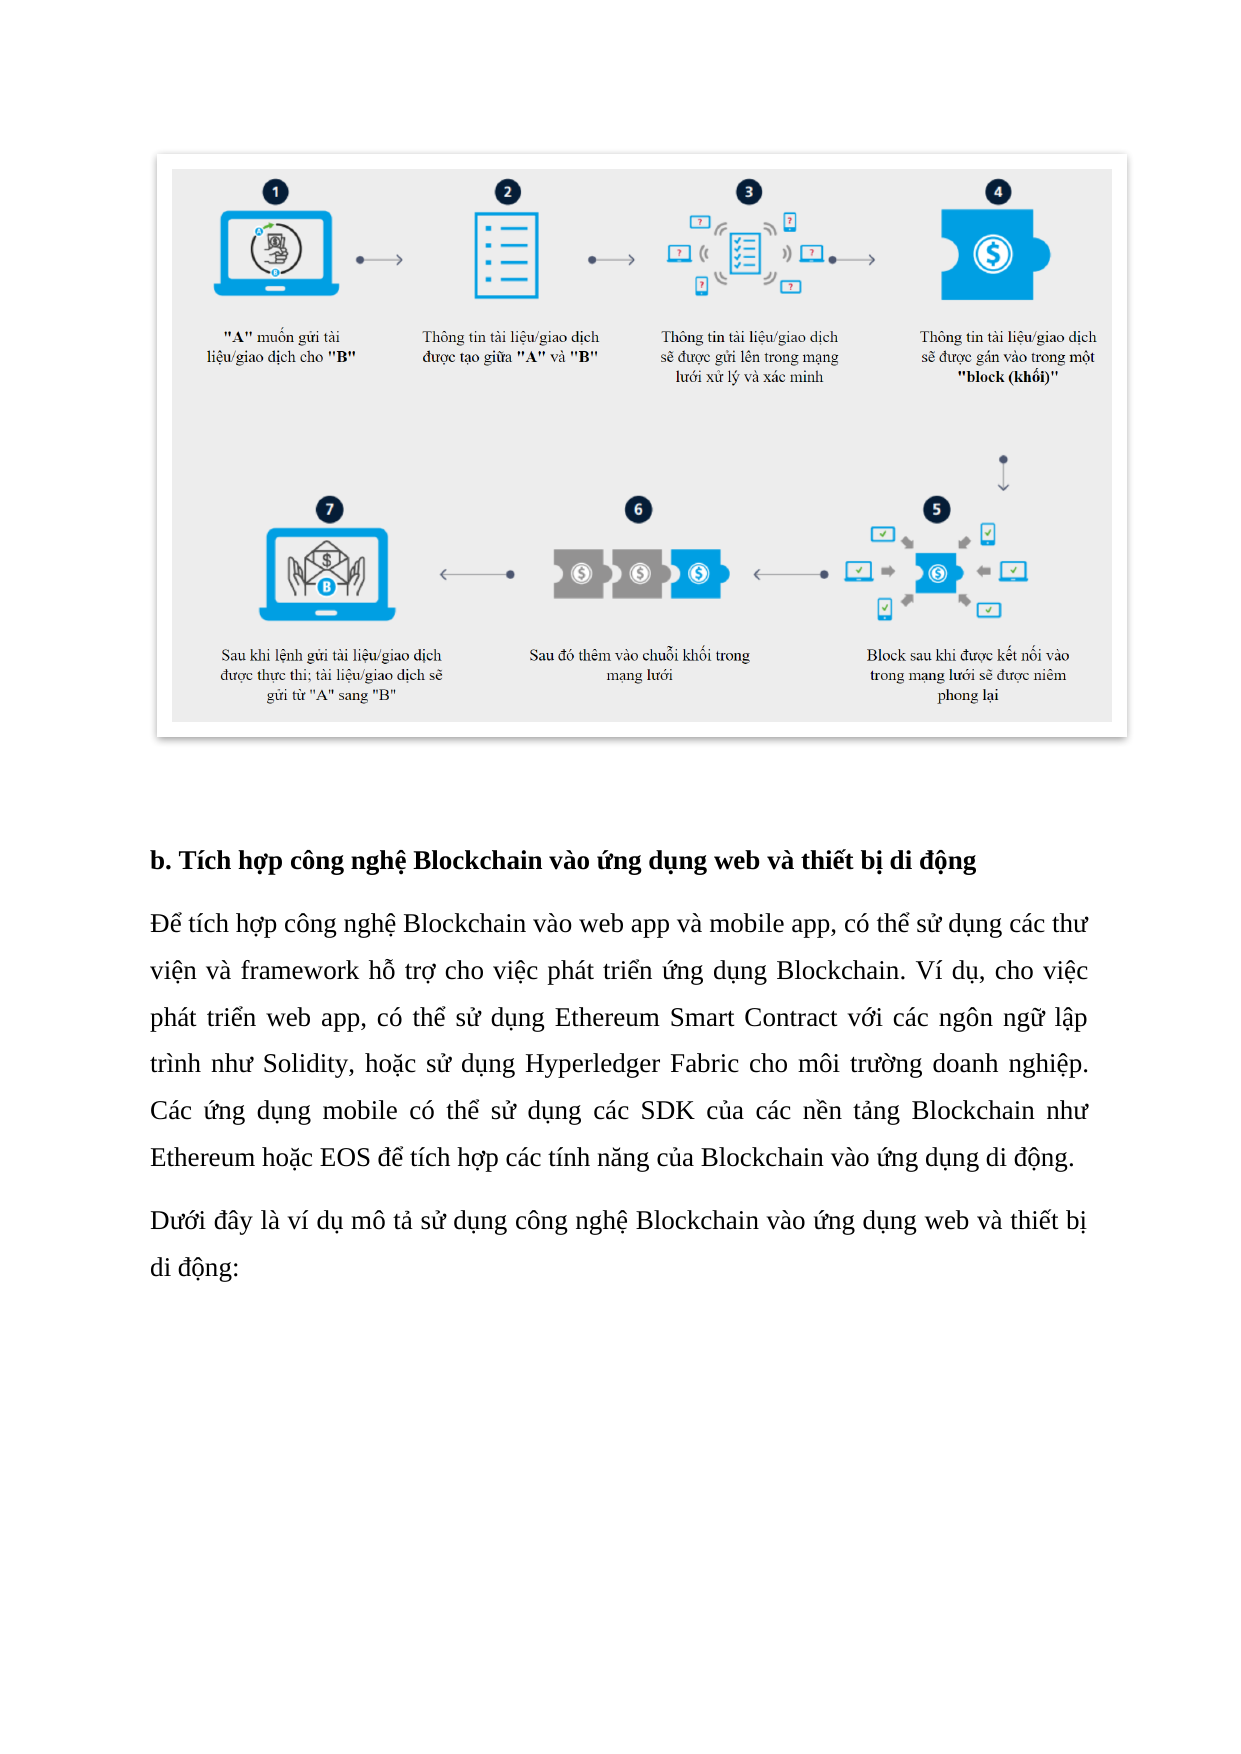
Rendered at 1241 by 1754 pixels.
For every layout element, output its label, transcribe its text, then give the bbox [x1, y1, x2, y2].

text Dưới đây là ví dụ mô tả sử dụng công nghệ Blockchain vào ứng dụng web và thiết bị di động: [150, 1204, 1090, 1282]
picture [172, 169, 1112, 722]
text Để tích hợp công nghệ Blockchain vào web app và mobile app, có thể sử dụng các thư viện và framework hỗ trợ cho việc phát triển ứng dụng Blockchain. Ví dụ, cho việc phát triển web app, có thể sử dụng Ethereum Smart Contract với các ngôn ngữ lập trình như Solidity, hoặc sử dụng Hyperledger Fabric cho môi trường doanh nghiệp. Các ứng dụng mobile có thể sử dụng các SDK của các nền tảng Blockchain như Ethereum hoặc EOS để tích hợp các tính năng của Blockchain vào ứng dụng di động. [150, 907, 1090, 1172]
text b. Tích hợp công nghệ Blockchain vào ứng dụng web và thiết bị di động [150, 844, 1090, 875]
